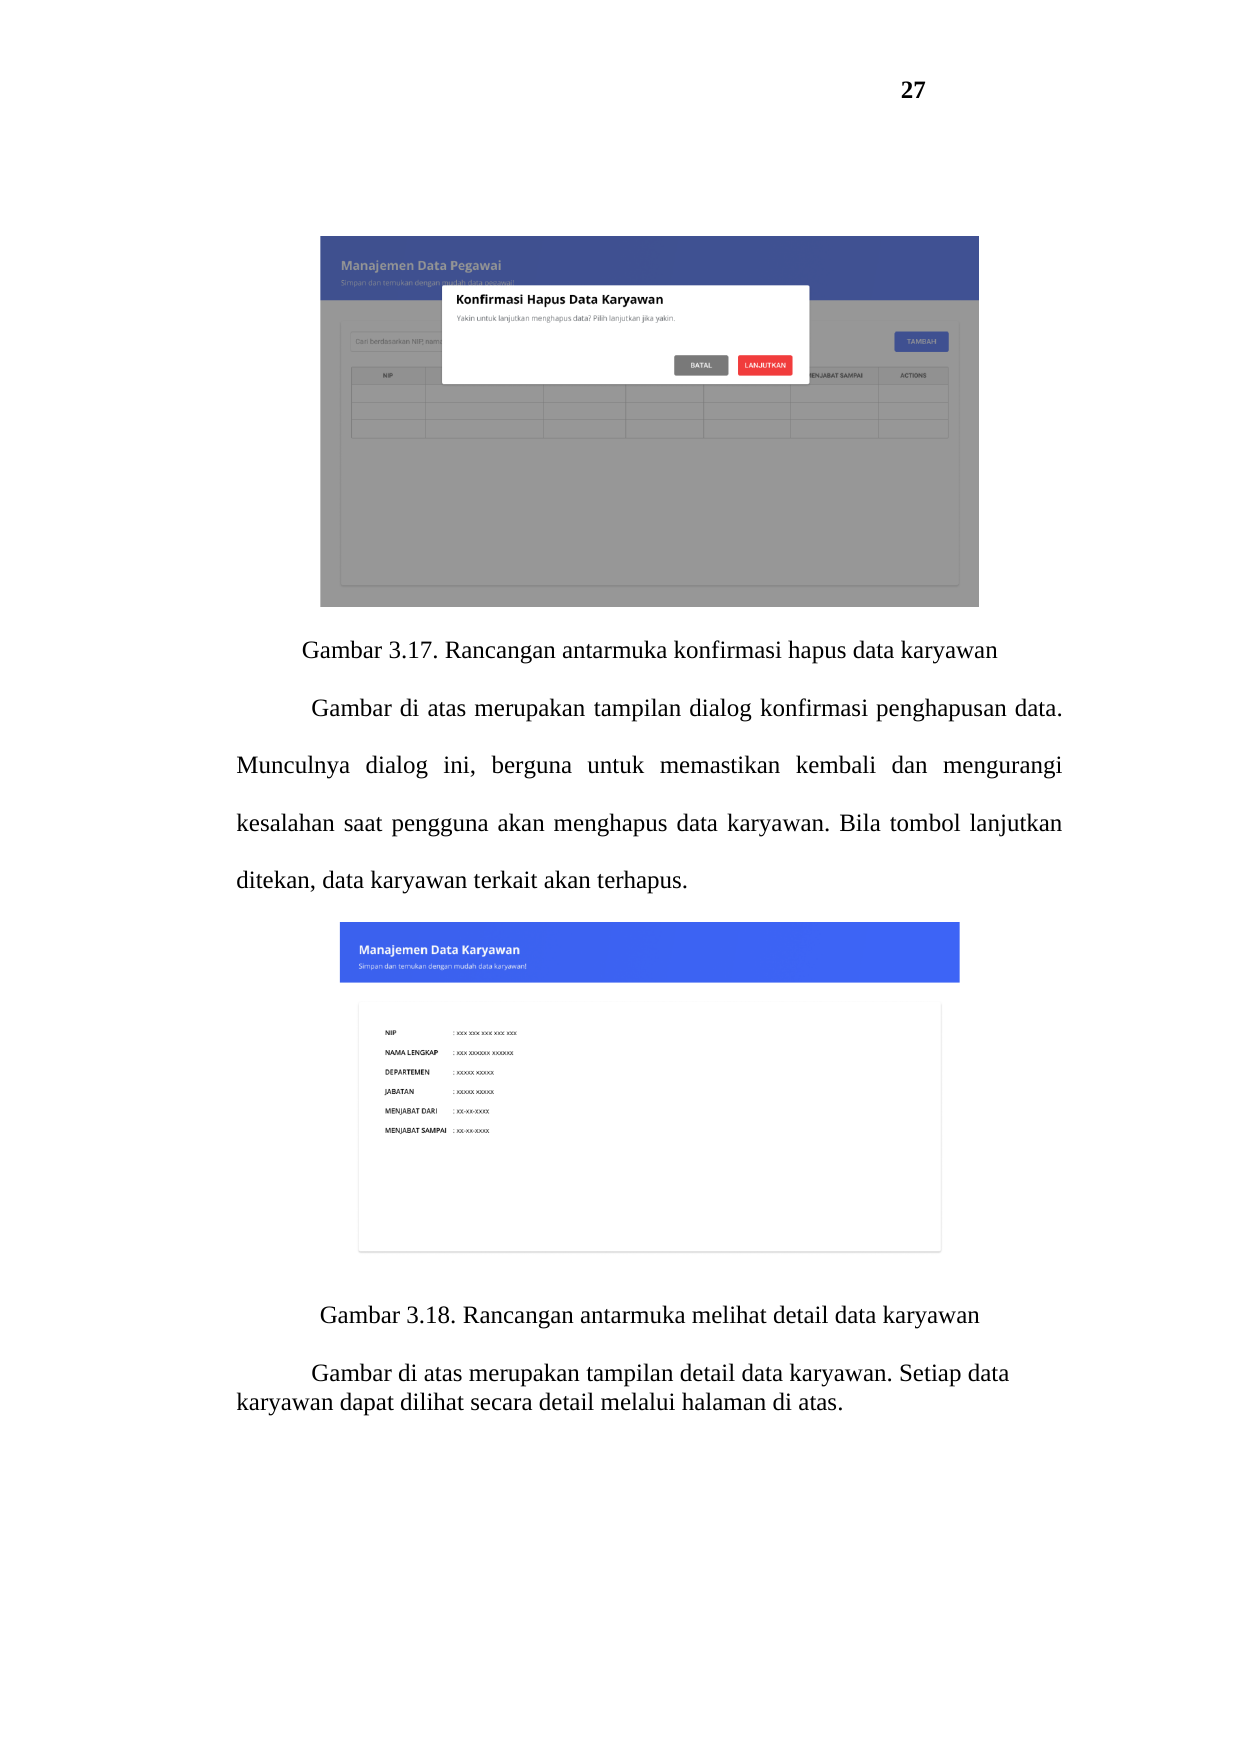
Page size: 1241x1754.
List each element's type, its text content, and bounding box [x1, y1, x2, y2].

text Gambar di atas merupakan tampilan dialog konfirmasi penghapusan data. Munculnya dialog ini, berguna untuk memastikan kembali dan mengurangi kesalahan saat pengguna akan menghapus data karyawan. Bila tombol lanjutkan ditekan, data karyawan terkait akan terhapus. [236, 693, 1063, 894]
text Gambar 3.17. Rancangan antarmuka konfirmasi hapus data karyawan [236, 635, 1063, 664]
text Gambar 3.18. Rancangan antarmuka melihat detail data karyawan [236, 1300, 1063, 1329]
picture [320, 236, 979, 607]
picture [339, 922, 960, 1272]
subtitle Gambar di atas merupakan tampilan detail data karyawan. Setiap data karyawan dapat dilihat secara detail melalui halaman di atas. [236, 1358, 1063, 1415]
